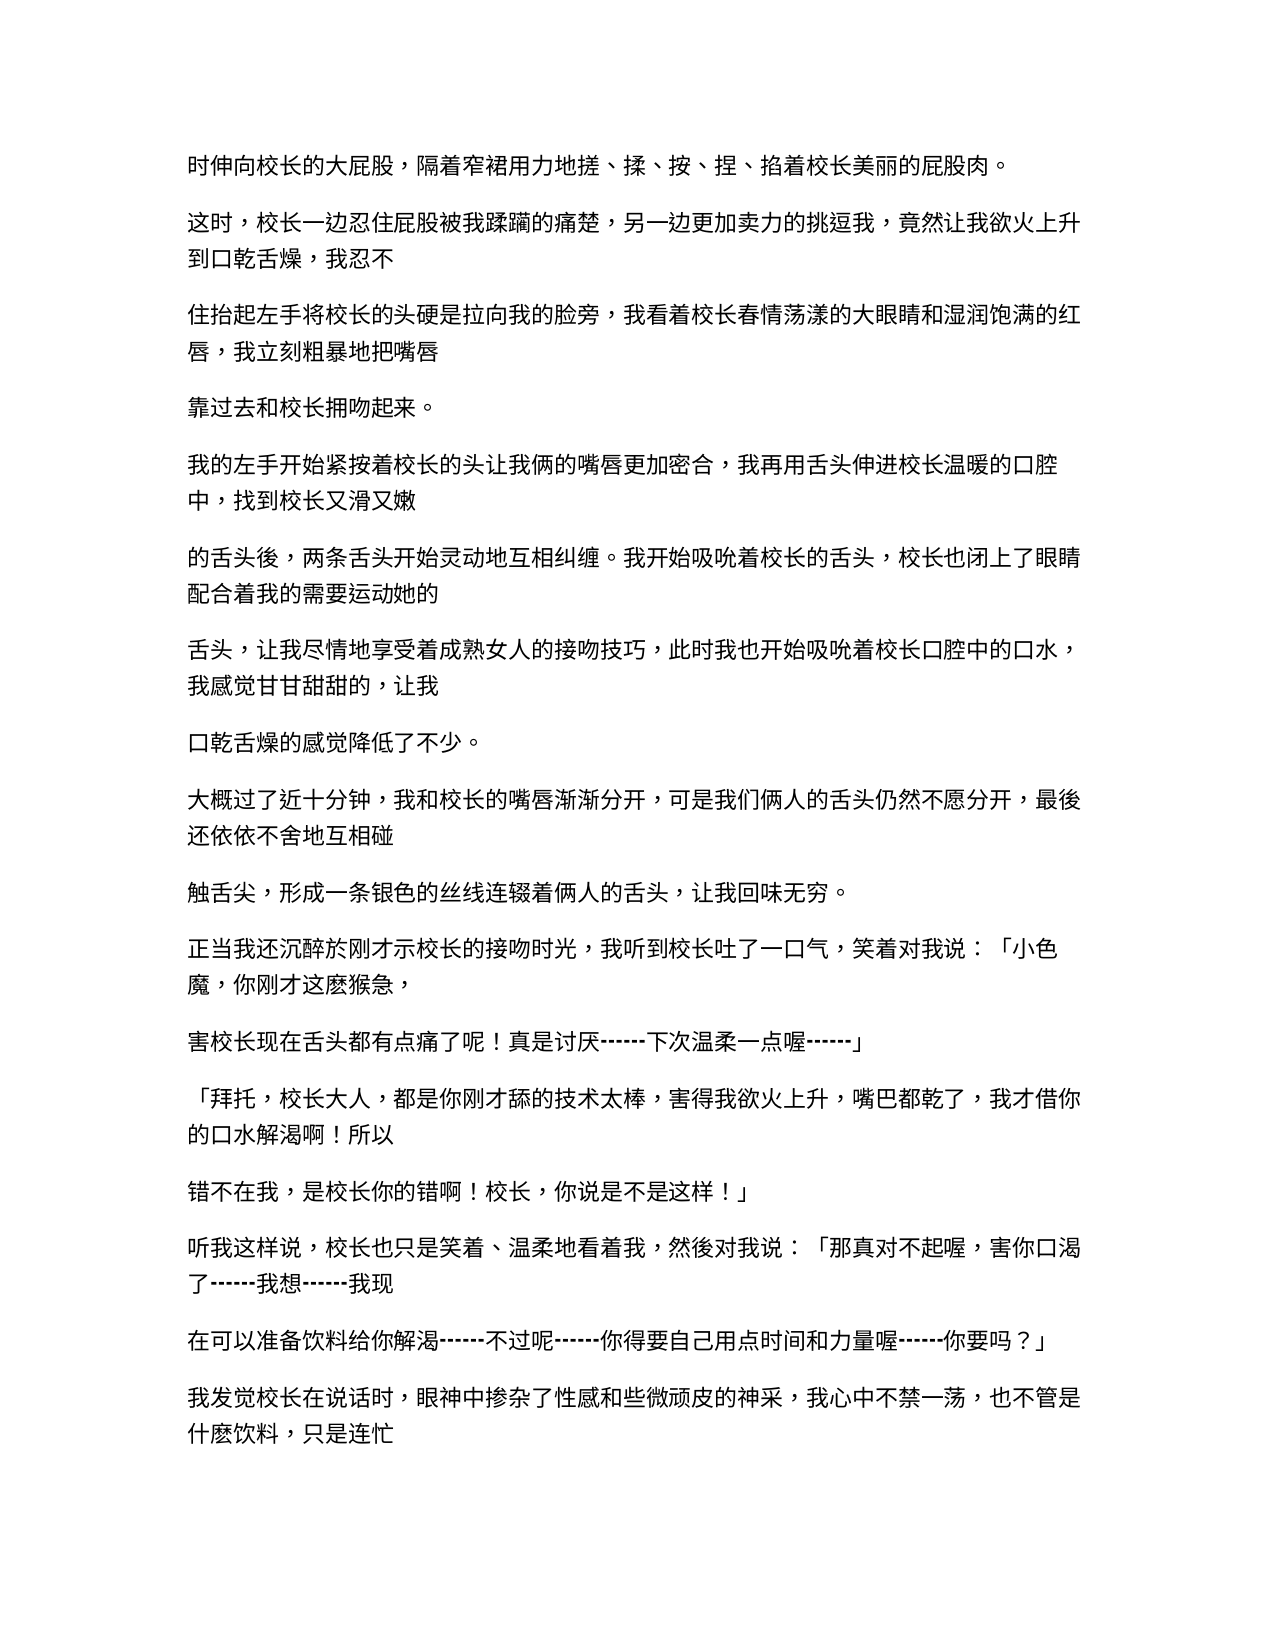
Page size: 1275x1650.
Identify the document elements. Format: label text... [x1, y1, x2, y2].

text 这时，校长一边忍住屁股被我蹂躏的痛楚，另一边更加卖力的挑逗我，竟然让我欲火上升到口乾舌燥，我忍不 [187, 207, 1087, 274]
text 害校长现在舌头都有点痛了呢！真是讨厌┅┅下次温柔一点喔┅┅」 [187, 1026, 1087, 1057]
text 触舌尖，形成一条银色的丝线连辍着俩人的舌头，让我回味无穷。 [187, 877, 1087, 908]
text 大概过了近十分钟，我和校长的嘴唇渐渐分开，可是我们俩人的舌头仍然不愿分开，最後还依依不舍地互相碰 [187, 784, 1087, 851]
text 我的左手开始紧按着校长的头让我俩的嘴唇更加密合，我再用舌头伸进校长温暖的口腔中，找到校长又滑又嫩 [187, 449, 1087, 516]
text 舌头，让我尽情地享受着成熟女人的接吻技巧，此时我也开始吸吮着校长口腔中的口水，我感觉甘甘甜甜的，让我 [187, 634, 1087, 702]
text 正当我还沉醉於刚才示校长的接吻时光，我听到校长吐了一口气，笑着对我说∶「小色魔，你刚才这麽猴急， [187, 933, 1087, 1001]
text 听我这样说，校长也只是笑着、温柔地看着我，然後对我说∶「那真对不起喔，害你口渴了┅┅我想┅┅我现 [187, 1232, 1087, 1299]
text 我发觉校长在说话时，眼神中掺杂了性感和些微顽皮的神采，我心中不禁一荡，也不管是什麽饮料，只是连忙 [187, 1382, 1087, 1449]
text 住抬起左手将校长的头硬是拉向我的脸旁，我看着校长春情荡漾的大眼睛和湿润饱满的红唇，我立刻粗暴地把嘴唇 [187, 299, 1087, 367]
text 时伸向校长的大屁股，隔着窄裙用力地搓、揉、按、捏、掐着校长美丽的屁股肉。 [187, 150, 1087, 181]
text 口乾舌燥的感觉降低了不少。 [187, 727, 1087, 758]
text 在可以准备饮料给你解渴┅┅不过呢┅┅你得要自己用点时间和力量喔┅┅你要吗？」 [187, 1325, 1087, 1356]
text 错不在我，是校长你的错啊！校长，你说是不是这样！」 [187, 1176, 1087, 1207]
text 「拜托，校长大人，都是你刚才舔的技术太棒，害得我欲火上升，嘴巴都乾了，我才借你的口水解渴啊！所以 [187, 1083, 1087, 1150]
text 靠过去和校长拥吻起来。 [187, 392, 1087, 423]
text 的舌头後，两条舌头开始灵动地互相纠缠。我开始吸吮着校长的舌头，校长也闭上了眼睛配合着我的需要运动她的 [187, 542, 1087, 609]
